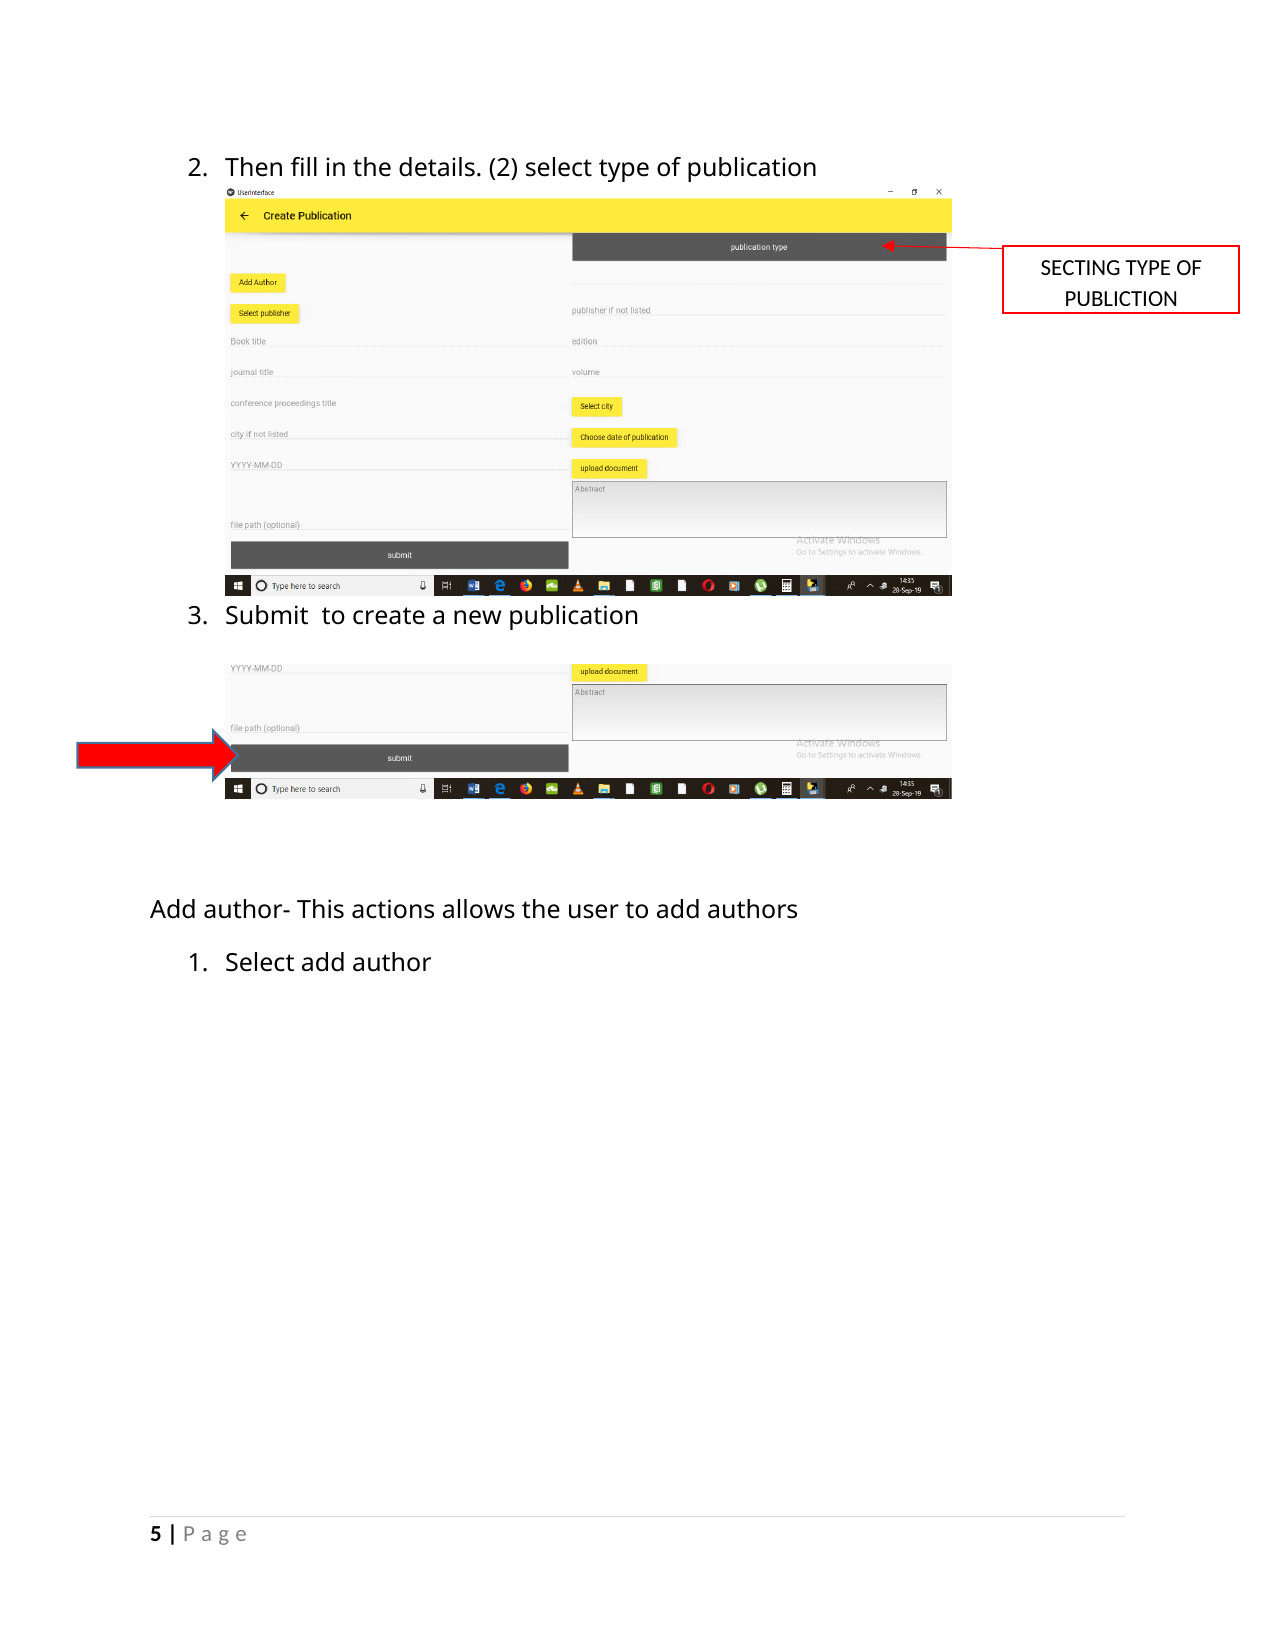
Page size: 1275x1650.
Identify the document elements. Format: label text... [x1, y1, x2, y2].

picture [225, 664, 952, 799]
list Select add author [187, 945, 1125, 979]
list Then fill in the details. (2) select type of publication [187, 150, 1125, 184]
text Add author- This actions allows the user to add authors [150, 891, 1125, 925]
list Submit to create a new publication [187, 598, 1125, 632]
picture [225, 186, 952, 596]
